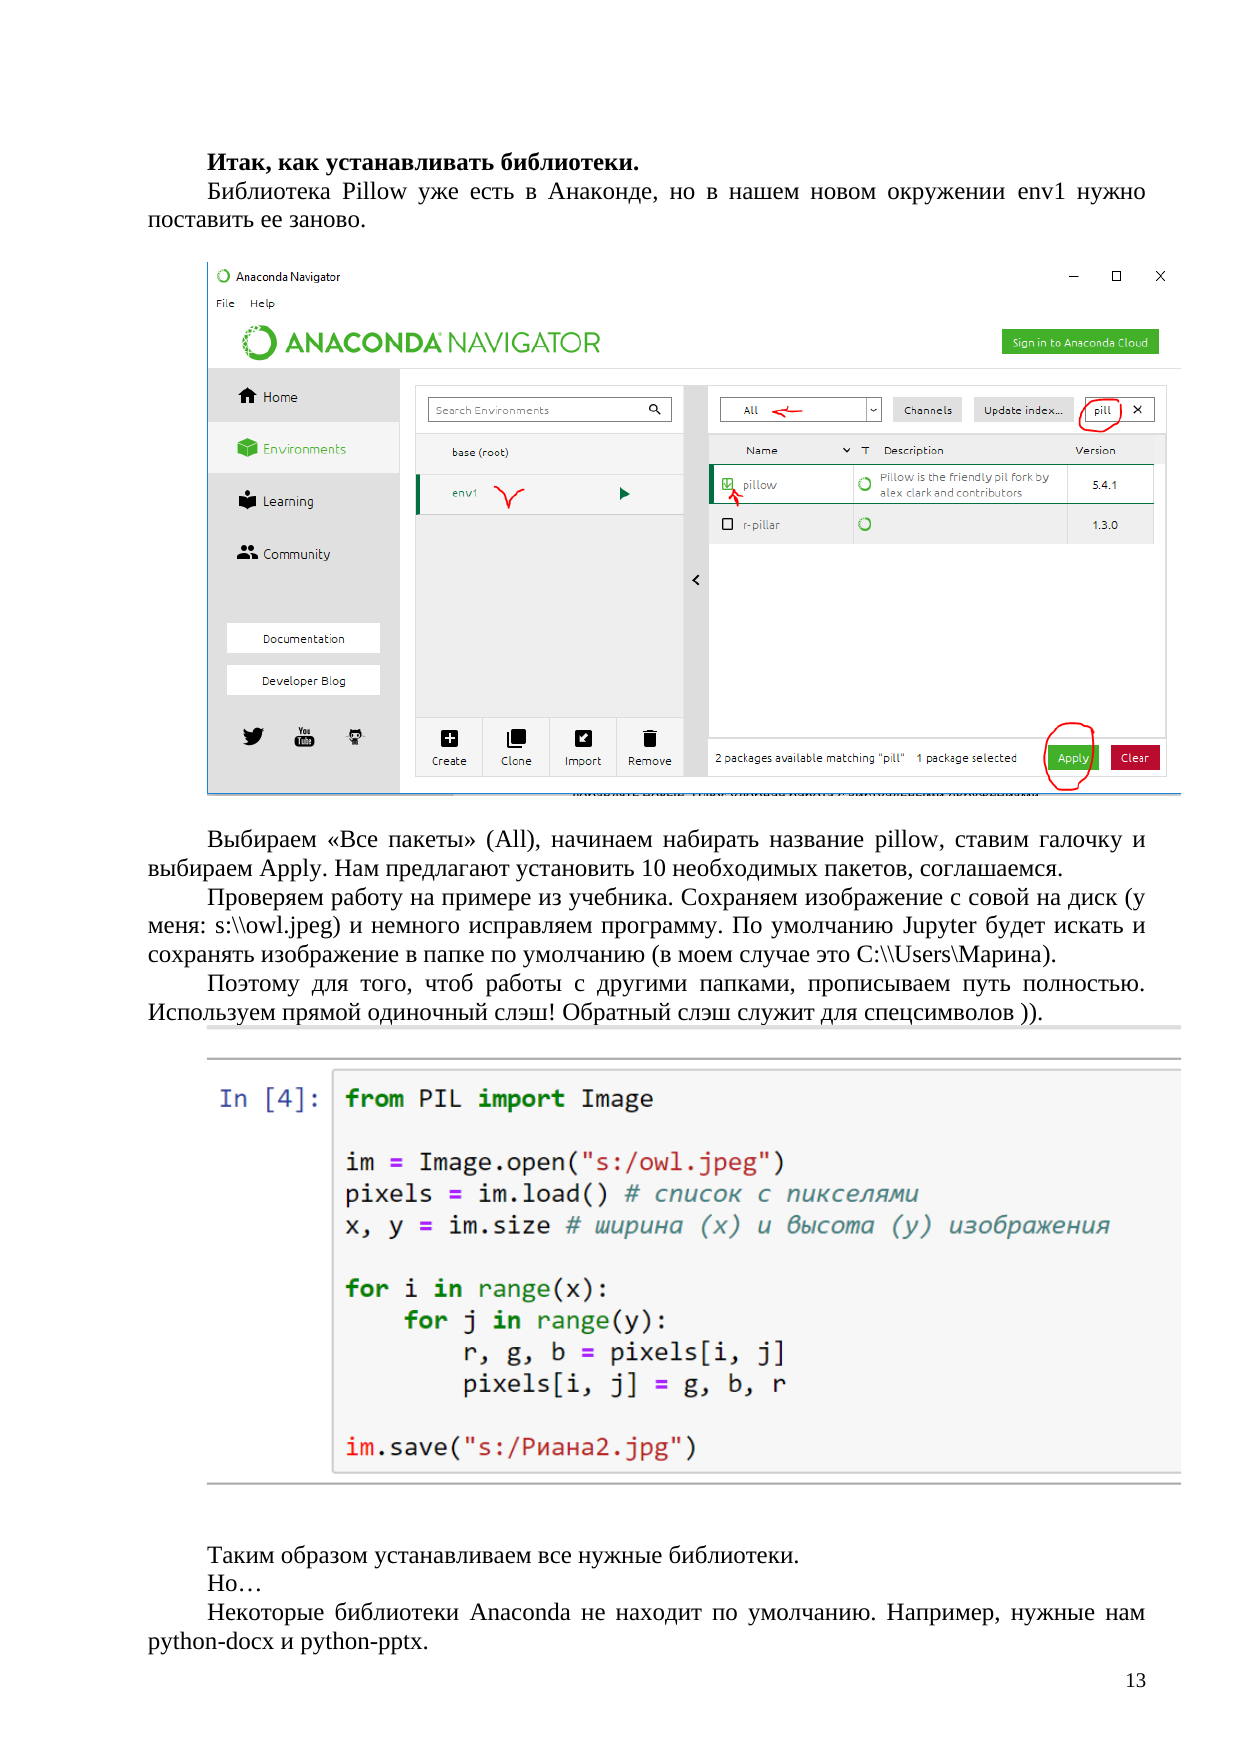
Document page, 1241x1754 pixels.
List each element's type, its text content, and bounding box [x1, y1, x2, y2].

text Поэтому для того, чтоб работы с другими папками, прописываем путь полностью. Используем прямой одиночный слэш! Обратный слэш служит для спецсимволов )). [148, 968, 1146, 1025]
text Библиотека Pillow уже есть в Анаконде, но в нашем новом окружении env1 нужно поставить ее заново. [148, 176, 1146, 233]
picture [206, 262, 1182, 796]
text Таким образом устанавливаем все нужные библиотеки. [148, 1540, 1146, 1568]
text Проверяем работу на примере из учебника. Сохраняем изображение с совой на диск (у меня: s:\\owl.jpeg) и немного исправляем программу. По умолчанию Jupyter будет искать и сохранять изображение в папке по умолчанию (в моем случае это C:\\Users\Марина). [148, 882, 1146, 968]
text Выбираем «Все пакеты» (All), начинаем набирать название pillow, ставим галочку и выбираем Apply. Нам предлагают установить 10 необходимых пакетов, соглашаемся. [148, 824, 1146, 882]
text Но… [148, 1568, 1146, 1597]
text Некоторые библиотеки Anaconda не находит по умолчанию. Например, нужные нам python-docx и python-pptx. [148, 1597, 1146, 1655]
text Итак, как устанавливать библиотеки. [148, 147, 1146, 176]
picture [206, 1025, 1182, 1511]
